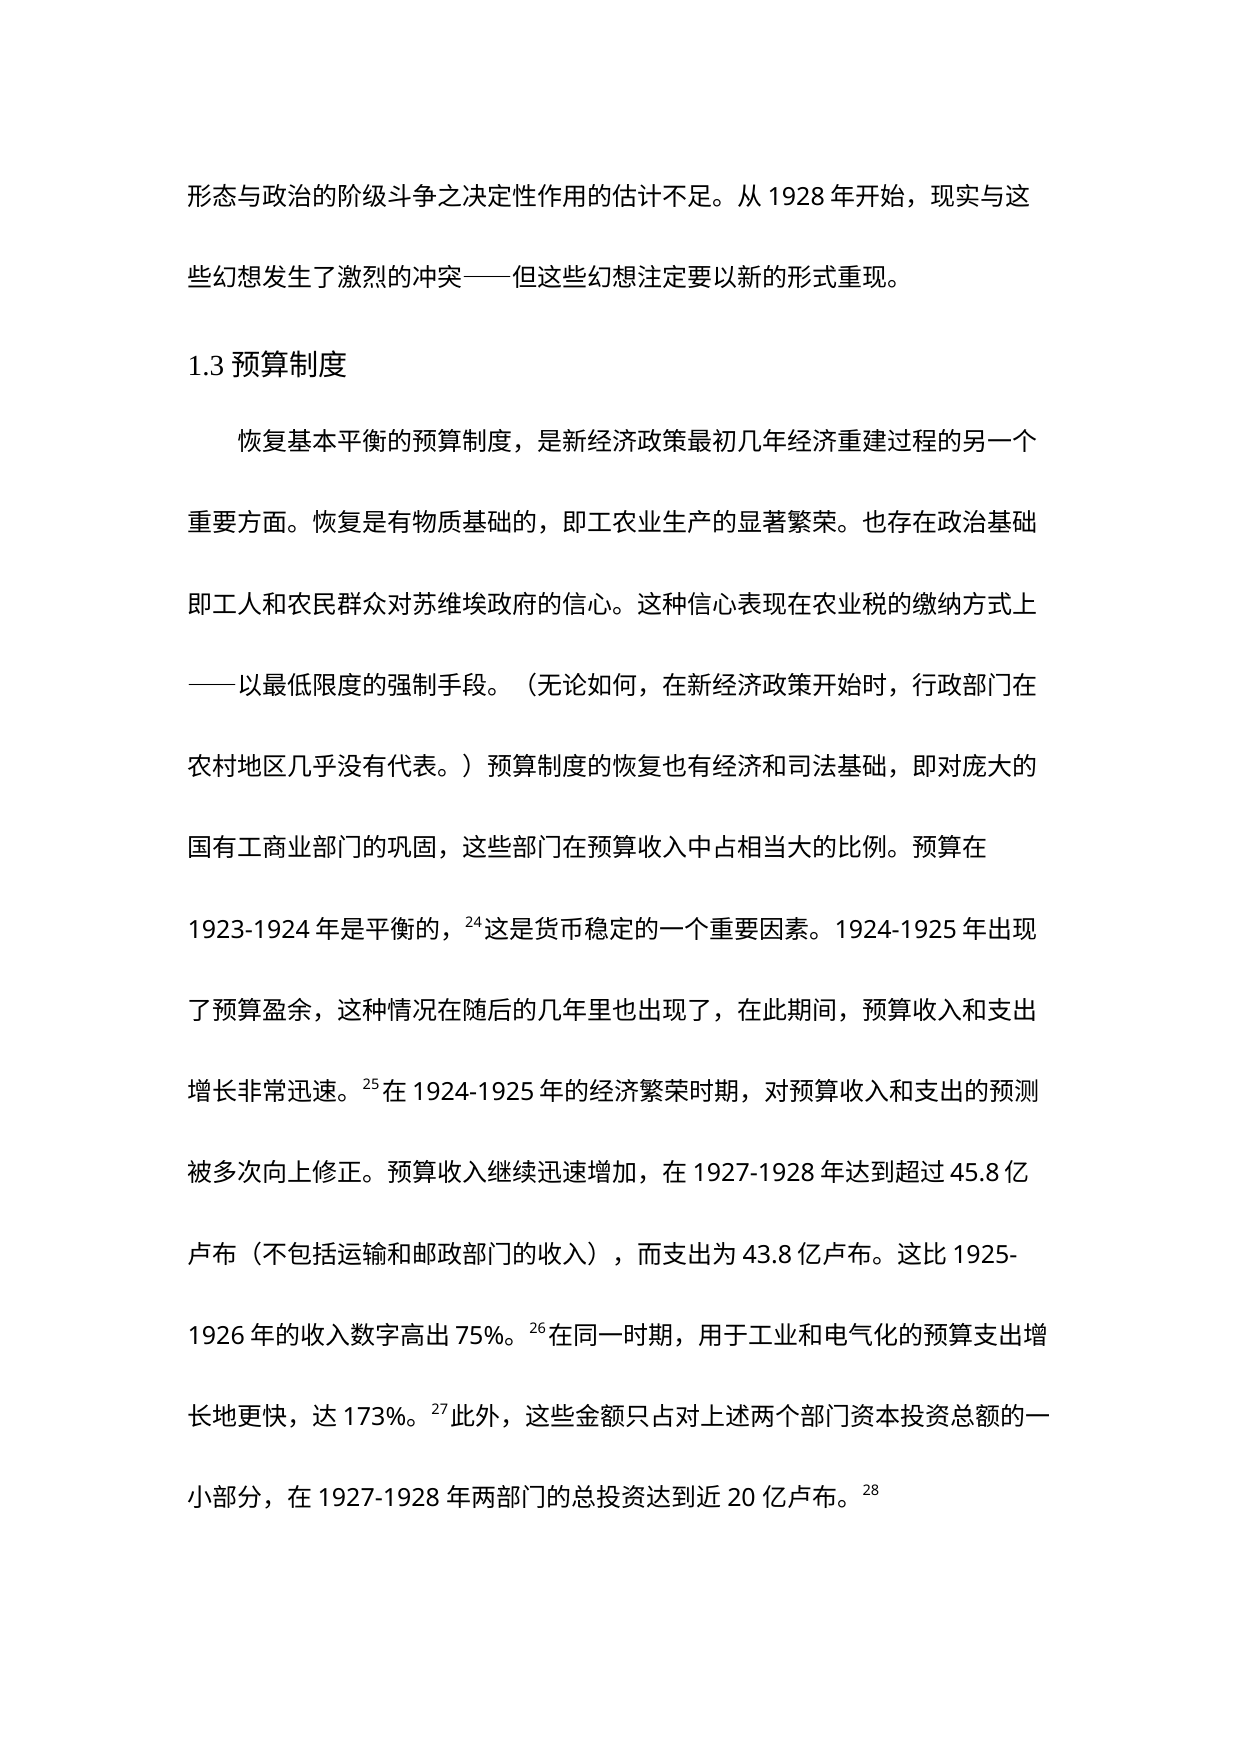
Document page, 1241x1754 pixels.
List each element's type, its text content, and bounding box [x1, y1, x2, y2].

text 恢复基本平衡的预算制度，是新经济政策最初几年经济重建过程的另一个重要方面。恢复是有物质基础的，即工农业生产的显著繁荣。也存在政治基础即工人和农民群众对苏维埃政府的信心。这种信心表现在农业税的缴纳方式上——以最低限度的强制手段。（无论如何，在新经济政策开始时，行政部门在农村地区几乎没有代表。）预算制度的恢复也有经济和司法基础，即对庞大的国有工商业部门的巩固，这些部门在预算收入中占相当大的比例。预算在1923-1924年是平衡的，24这是货币稳定的一个重要因素。1924-1925年出现了预算盈余，这种情况在随后的几年里也出现了，在此期间，预算收入和支出增长非常迅速。25在1924-1925年的经济繁荣时期，对预算收入和支出的预测被多次向上修正。预算收入继续迅速增加，在1927-1928年达到超过45.8亿卢布（不包括运输和邮政部门的收入），而支出为43.8亿卢布。这比1925-1926年的收入数字高出75%。26在同一时期，用于工业和电气化的预算支出增长地更快，达173%。27此外，这些金额只占对上述两个部门资本投资总额的一小部分，在1927-1928 年两部门的总投资达到近 20 亿卢布。28 [187, 407, 1053, 1528]
subtitle 1.3 预算制度 [187, 330, 1053, 395]
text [187, 162, 1053, 308]
